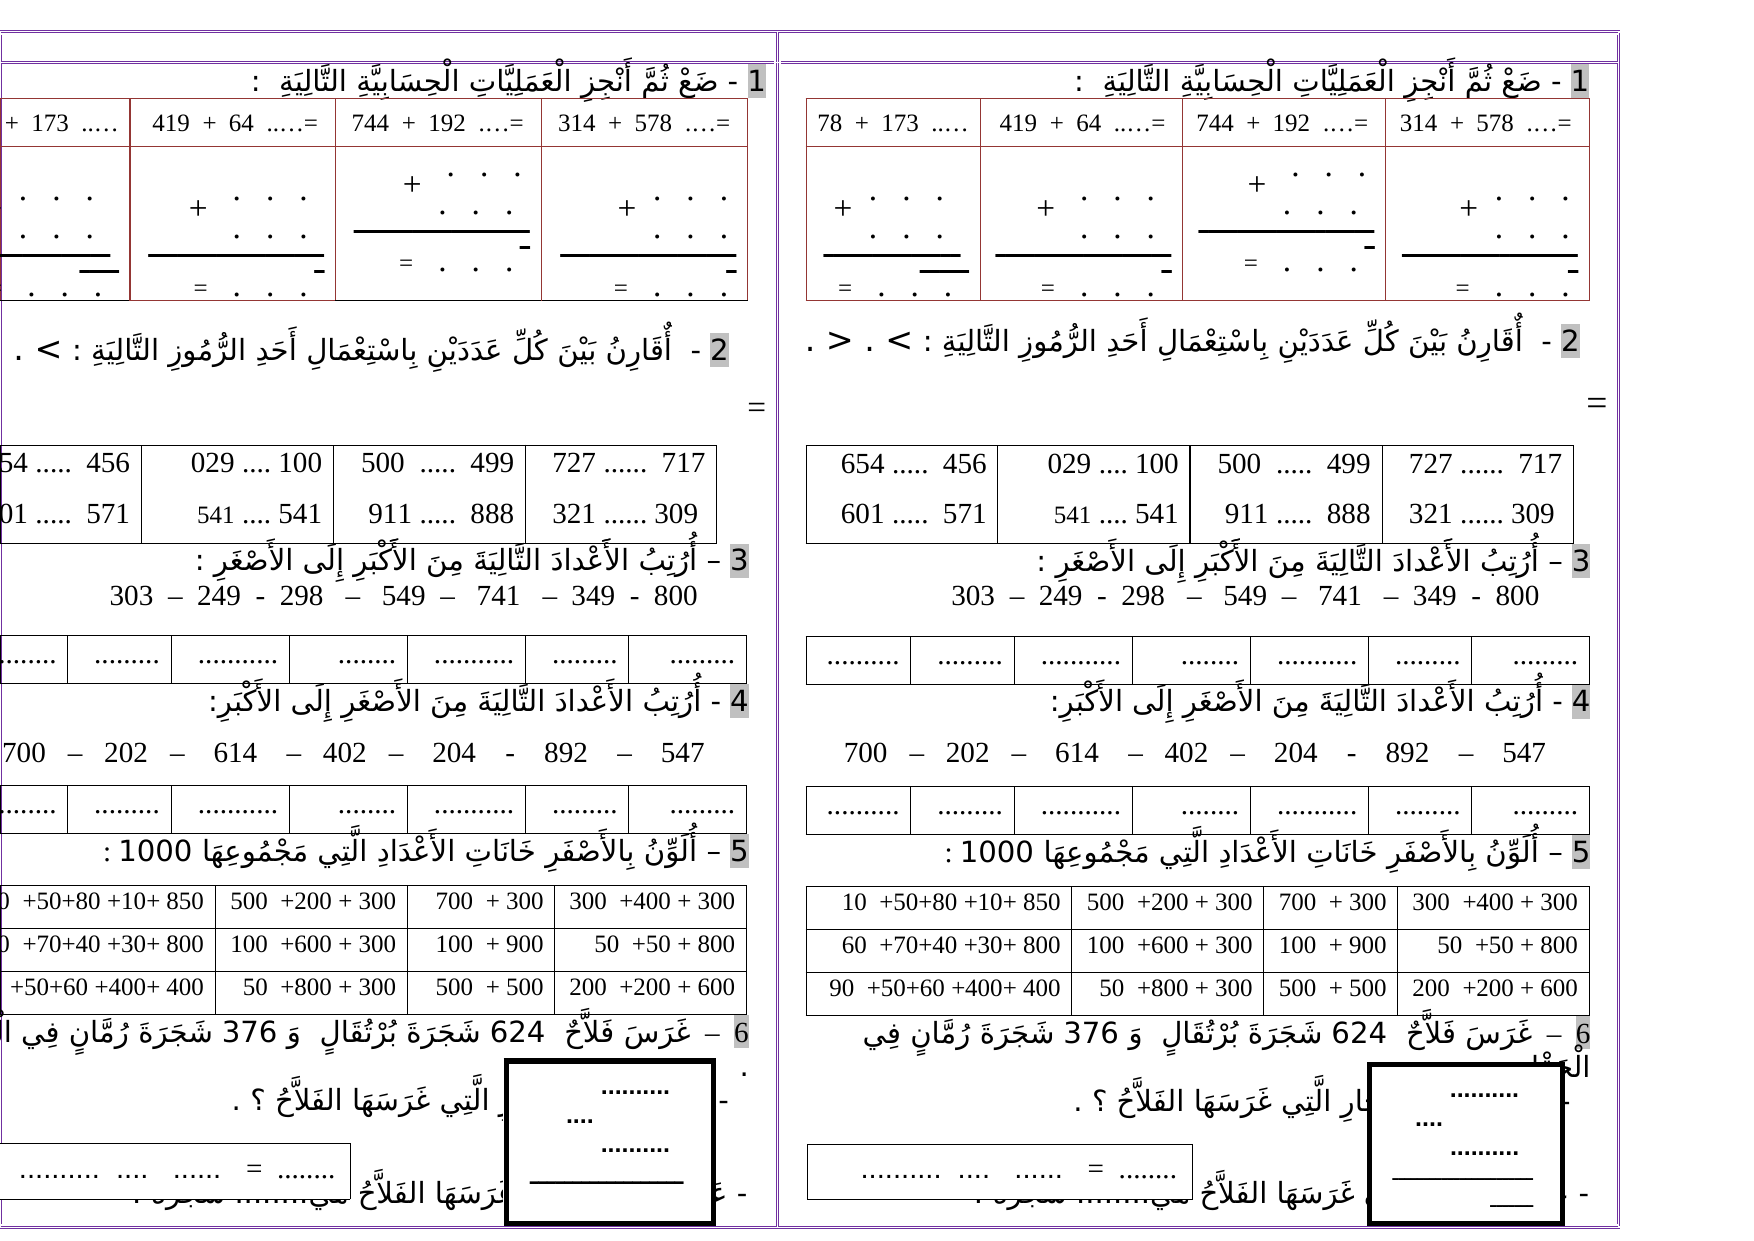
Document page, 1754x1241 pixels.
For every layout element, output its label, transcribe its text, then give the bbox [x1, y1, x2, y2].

table_cell 1 - ضَعْ ثُمَّ أَنْجِزِ الْعَمَلِيَّاتِ الْحِسَابِيَّةِ التَّالِيَةِ : 2 - أٌقَارِنُ بَيْنَ كُلِّ عَدَدَيْنِ بِاسْتِعْمَالِ أَحَدِ الرُّمُوزِ التَّالِيَةِ : > . < . = 3 – أُرُتِبُ الأََعْدادَ التَّالِيَةَ مِنَ الأََكْبَرِ إِلَى الأَصْغَرِ : 800 - 349 – 741 – 549 – 298 - 249 – 303 4 - أُرُتِبُ الأَعْدادَ التَّالِيَةَ مِنَ الأَصْغَرِ إِلَى الأَكْبَرِ: 547 – 892 - 204 – 402 – 614 – 202 – 700 5 – أُلَوِّنُ بِالأَصْفَرِ خَانَاتِ الأَعْدَادِ الَّتِي مَجْمُوعِهَا 1000 : 6 – غَرَسَ فَلاَّحٌ 624 شَجَرَةَ بُرْتُقَالٍ وَ 376 شَجَرَةَ رُمَّانٍ فِي الْحَقْلِ . -مَا هُوَ عَدَدُ الأَشْجَارِ الَّتِي غَرَسَهَا الفَلاَّحُ ؟ . - عَدَدُ الأَشْجَارِ الَّتِي غَرَسَهَا الفَلاَّحُ هي........ شَجَرَةً . [0, 61, 776, 1226]
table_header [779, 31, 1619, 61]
table_cell 1 - ضَعْ ثُمَّ أَنْجِزِ الْعَمَلِيَّاتِ الْحِسَابِيَّةِ التَّالِيَةِ : 2 - أٌقَارِنُ بَيْنَ كُلِّ عَدَدَيْنِ بِاسْتِعْمَالِ أَحَدِ الرُّمُوزِ التَّالِيَةِ : > . < . = 3 – أُرُتِبُ الأََعْدادَ التَّالِيَةَ مِنَ الأََكْبَرِ إِلَى الأَصْغَرِ : 800 - 349 – 741 – 549 – 298 - 249 – 303 4 - أُرُتِبُ الأَعْدادَ التَّالِيَةَ مِنَ الأَصْغَرِ إِلَى الأَكْبَرِ: 547 – 892 - 204 – 402 – 614 – 202 – 700 5 – أُلَوِّنُ بِالأَصْفَرِ خَانَاتِ الأَعْدَادِ الَّتِي مَجْمُوعِهَا 1000 : 6 – غَرَسَ فَلاَّحٌ 624 شَجَرَةَ بُرْتُقَالٍ وَ 376 شَجَرَةَ رُمَّانٍ فِي الْحَقْلِ . -مَا هُوَ عَدَدُ الأَشْجَارِ الَّتِي غَرَسَهَا الفَلاَّحُ ؟ . - عَدَدُ الأَشْجَارِ الَّتِي غَرَسَهَا الفَلاَّحُ هي........ شَجَرَةً . [779, 61, 1619, 1226]
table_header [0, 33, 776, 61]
